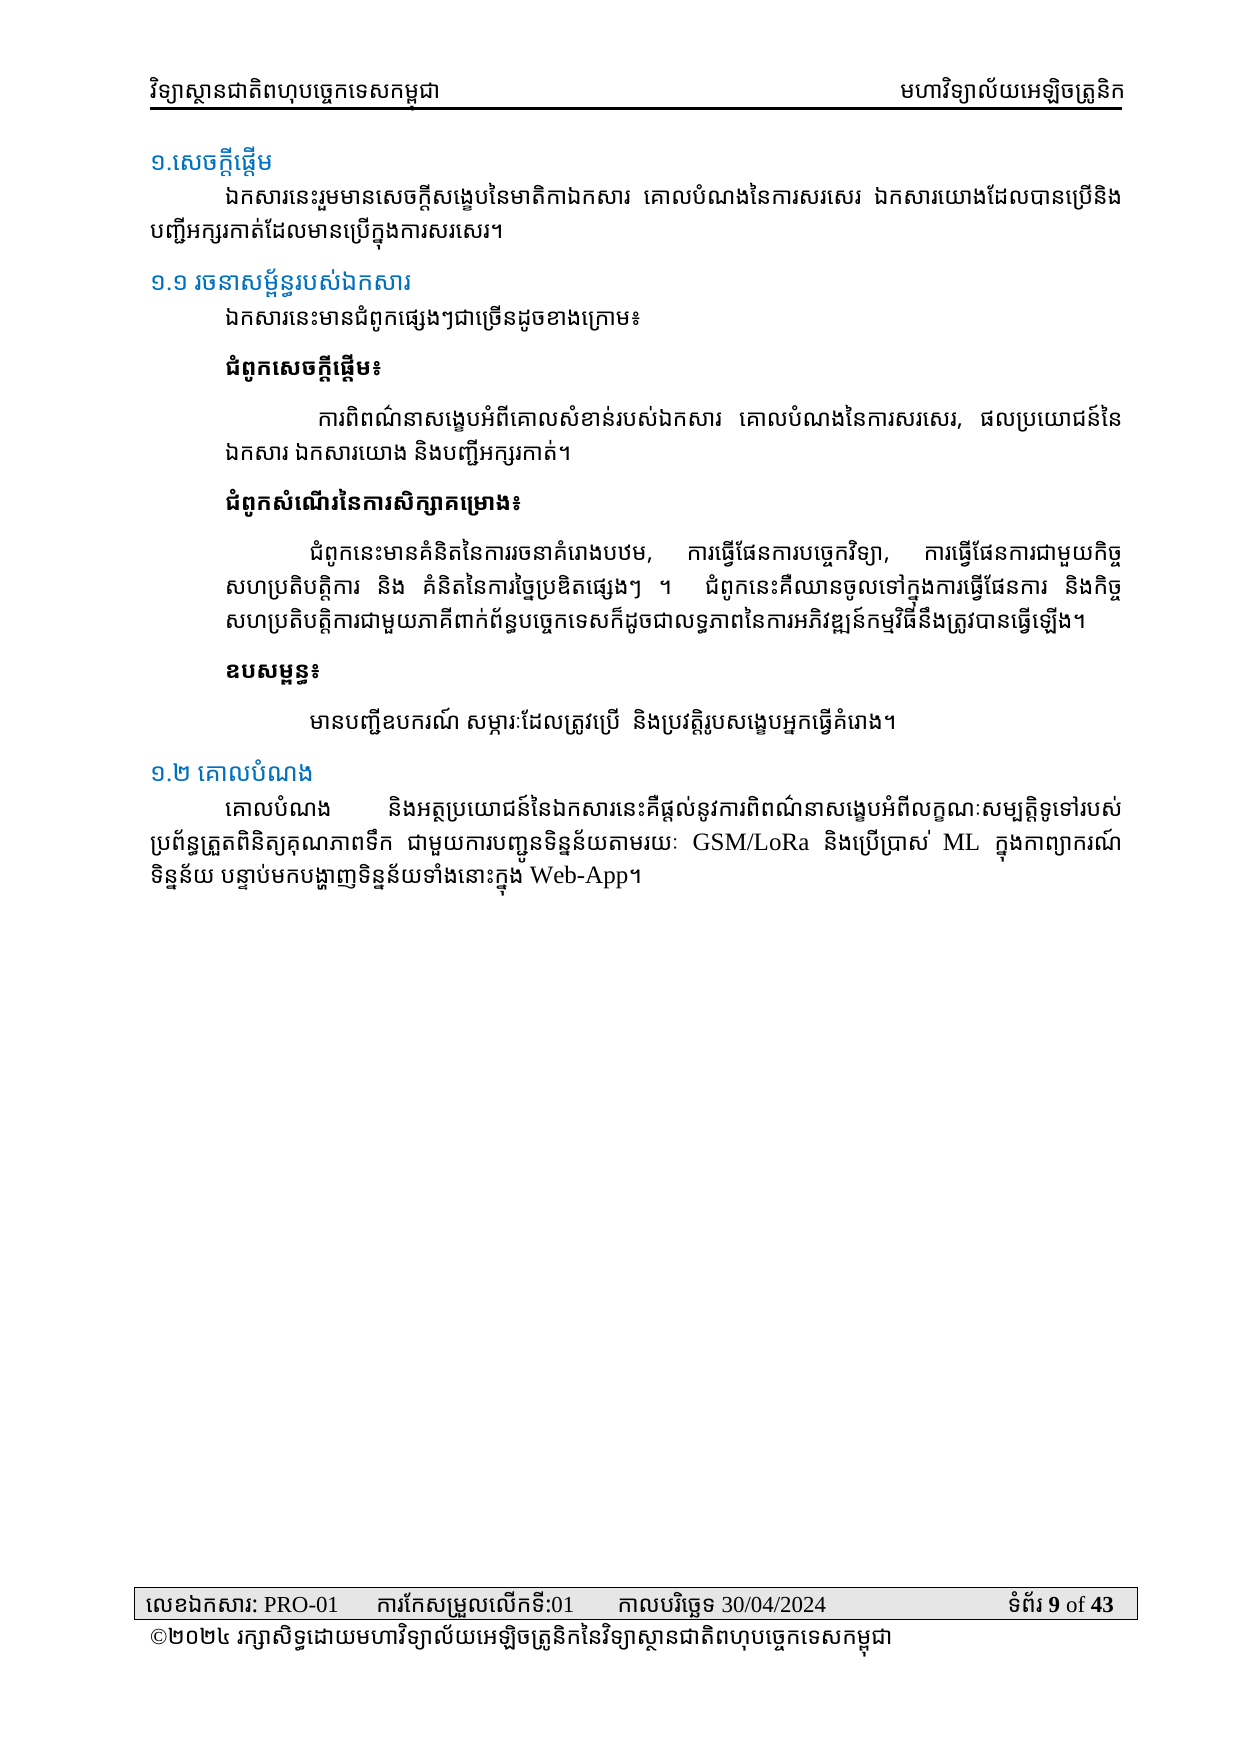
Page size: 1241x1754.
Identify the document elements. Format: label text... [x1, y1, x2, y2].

subtitle ១.២ គោលបំណង [150, 755, 1122, 789]
subtitle ១.សេចក្តីផ្តើម [150, 143, 1122, 177]
text ជំពូកសំណើរនៃការសិក្សាគម្រោង៖ [150, 486, 1122, 517]
text មានបញ្ជីឧបករណ៍ សម្ភារៈដែលត្រូវប្រើ និងប្រវត្តិរូបសង្ខេបអ្នកធ្វើគំរោង។ [187, 704, 1122, 736]
text ឧបសម្ពន្ធ៖ [187, 654, 1122, 685]
text គោលបំណង​ និងអត្ថប្រយោជន៍នៃឯកសារនេះគឺផ្តល់នូវការពិពណ៌នាសង្ខេបអំពីលក្ខណៈសម្បត្តិទូទៅរបស់ប្រព័ន្ធត្រួតពិនិត្យគុណភាពទឹក ជាមួយការបញ្ជូនទិន្នន័យតាមរយៈ GSM/LoRa និងប្រើប្រាស់ ML ក្នុងកាព្យាករណ៍ទិន្នន័យ បន្ទាប់មកបង្ហាញទិន្នន័យទាំងនោះក្នុង Web-App។ [150, 792, 1122, 891]
subtitle ១.១ រចនាសម្ព័ន្ធរបស់ឯកសារ [150, 264, 1122, 298]
text ជំពូកសេចក្តីផ្តើម៖ [150, 351, 1122, 382]
text ឯកសារនេះមានជំពូកផ្សេងៗជាច្រើនដូចខាងក្រោម៖ [150, 301, 1122, 332]
text ឯកសារនេះរួមមានសេចក្ដីសង្ខេបនៃមាតិកាឯកសារ គោលបំណងនៃការសរសេរ ឯកសារយោងដែលបានប្រើនិងបញ្ជីអក្សរកាត់ដែលមានប្រើក្នុងការសរសេរ។ [150, 180, 1122, 245]
text ការពិពណ៌នាសង្ខេបអំពីគោលសំខាន់របស់ឯកសារ គោលបំណងនៃការសរសេរ, ផលប្រយោជន៍នៃឯកសារ ឯកសារយោង និងបញ្ជីអក្សរកាត់។ [225, 402, 1122, 467]
text ជំពូកនេះមានគំនិតនៃការរចនាគំរោងបឋម, ការធ្វើផែនការបច្ចេកវិទ្យា, ការធ្វើផែនការជាមួយកិច្ចសហប្រតិបត្តិការ និង គំនិតនៃការច្នៃប្រឌិតផ្សេងៗ ។ ជំពូកនេះគឺឈានចូលទៅក្នុងការធ្វើផែនការ និងកិច្ចសហប្រតិបត្តិការជាមួយភាគីពាក់ព័ន្ធបច្ចេកទេសក៏ដូចជាលទ្ធភាពនៃការអភិវឌ្ឍន៍កម្មវិធីនឹងត្រូវបានធ្វើឡើង។ [225, 536, 1122, 635]
